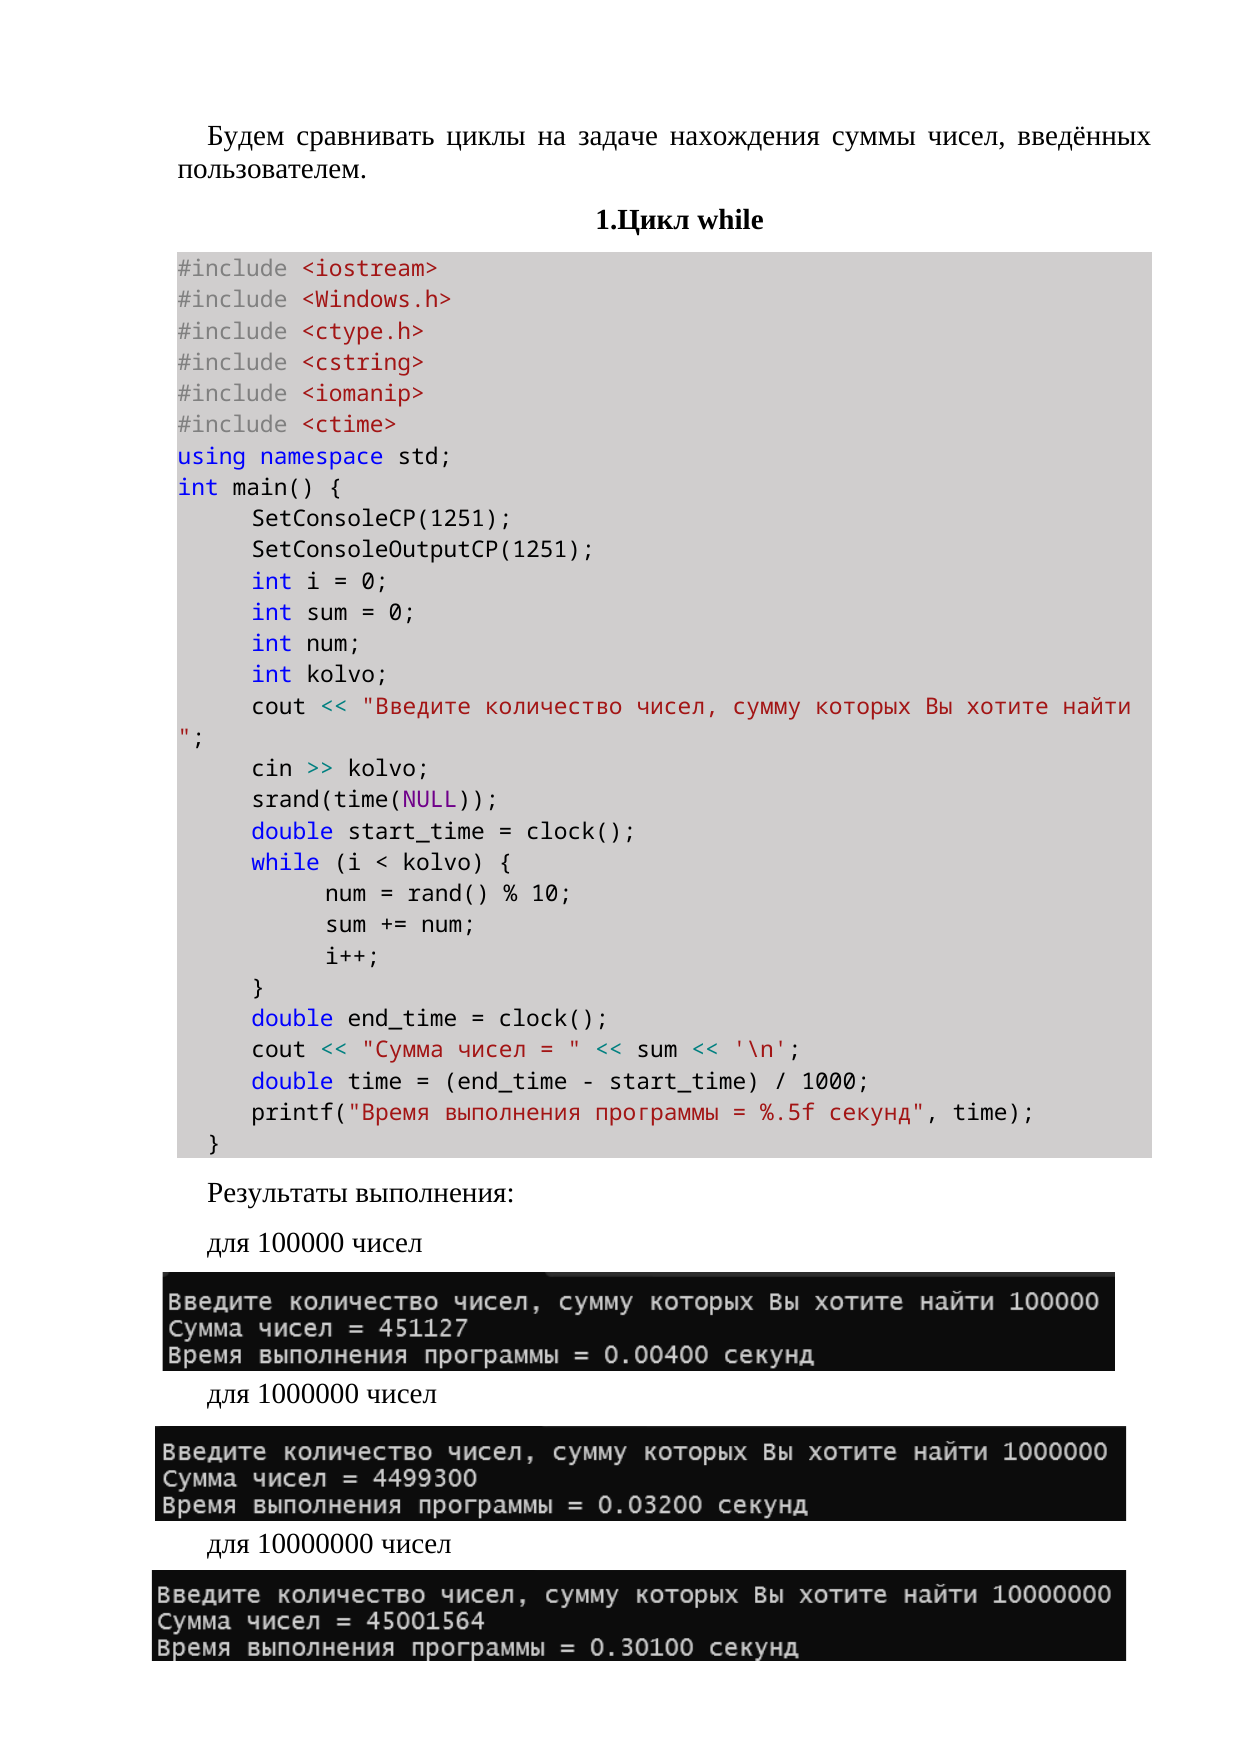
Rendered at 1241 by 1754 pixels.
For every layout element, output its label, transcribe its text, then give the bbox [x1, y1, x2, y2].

text srand(time(NULL)); [177, 783, 1152, 814]
text #include <ctype.h> [177, 314, 1152, 346]
text #include <ctime> [177, 408, 1152, 439]
text #include <iostream> [177, 252, 1152, 283]
text 1.Цикл while [177, 202, 1152, 235]
text int main() { [177, 471, 1152, 502]
text sum += num; [177, 908, 1152, 939]
text int sum = 0; [177, 596, 1152, 627]
text double end_time = clock(); [177, 1002, 1152, 1033]
text Результаты выполнения: [177, 1175, 1152, 1208]
text #include <Windows.h> [177, 283, 1152, 314]
text int i = 0; [177, 564, 1152, 596]
text #include <cstring> [177, 346, 1152, 377]
text double start_time = clock(); [177, 814, 1152, 846]
text для 1000000 чисел [177, 1376, 1152, 1409]
text для 10000000 чисел [177, 1526, 1152, 1560]
text cout << "Введите количество чисел, сумму которых Вы хотите найти "; [177, 689, 1152, 752]
text } [177, 1127, 1152, 1158]
text #include <iomanip> [177, 377, 1152, 408]
picture [151, 1570, 1127, 1661]
text } [177, 971, 1152, 1002]
text для 100000 чисел [177, 1225, 1152, 1259]
picture [155, 1426, 1127, 1521]
text cin >> kolvo; [177, 752, 1152, 783]
text SetConsoleOutputCP(1251); [177, 533, 1152, 564]
text double time = (end_time - start_time) / 1000; [177, 1064, 1152, 1096]
text cout << "Сумма чисел = " << sum << '\n'; [177, 1033, 1152, 1064]
text Будем сравнивать циклы на задаче нахождения суммы чисел, введённых пользователем. [177, 118, 1152, 185]
text printf("Время выполнения программы = %.5f секунд", time); [177, 1096, 1152, 1127]
text i++; [177, 939, 1152, 971]
text int num; [177, 627, 1152, 658]
text int kolvo; [177, 658, 1152, 689]
text num = rand() % 10; [177, 877, 1152, 908]
text using namespace std; [177, 439, 1152, 471]
text while (i < kolvo) { [177, 846, 1152, 877]
text SetConsoleCP(1251); [177, 502, 1152, 533]
picture [162, 1272, 1115, 1371]
